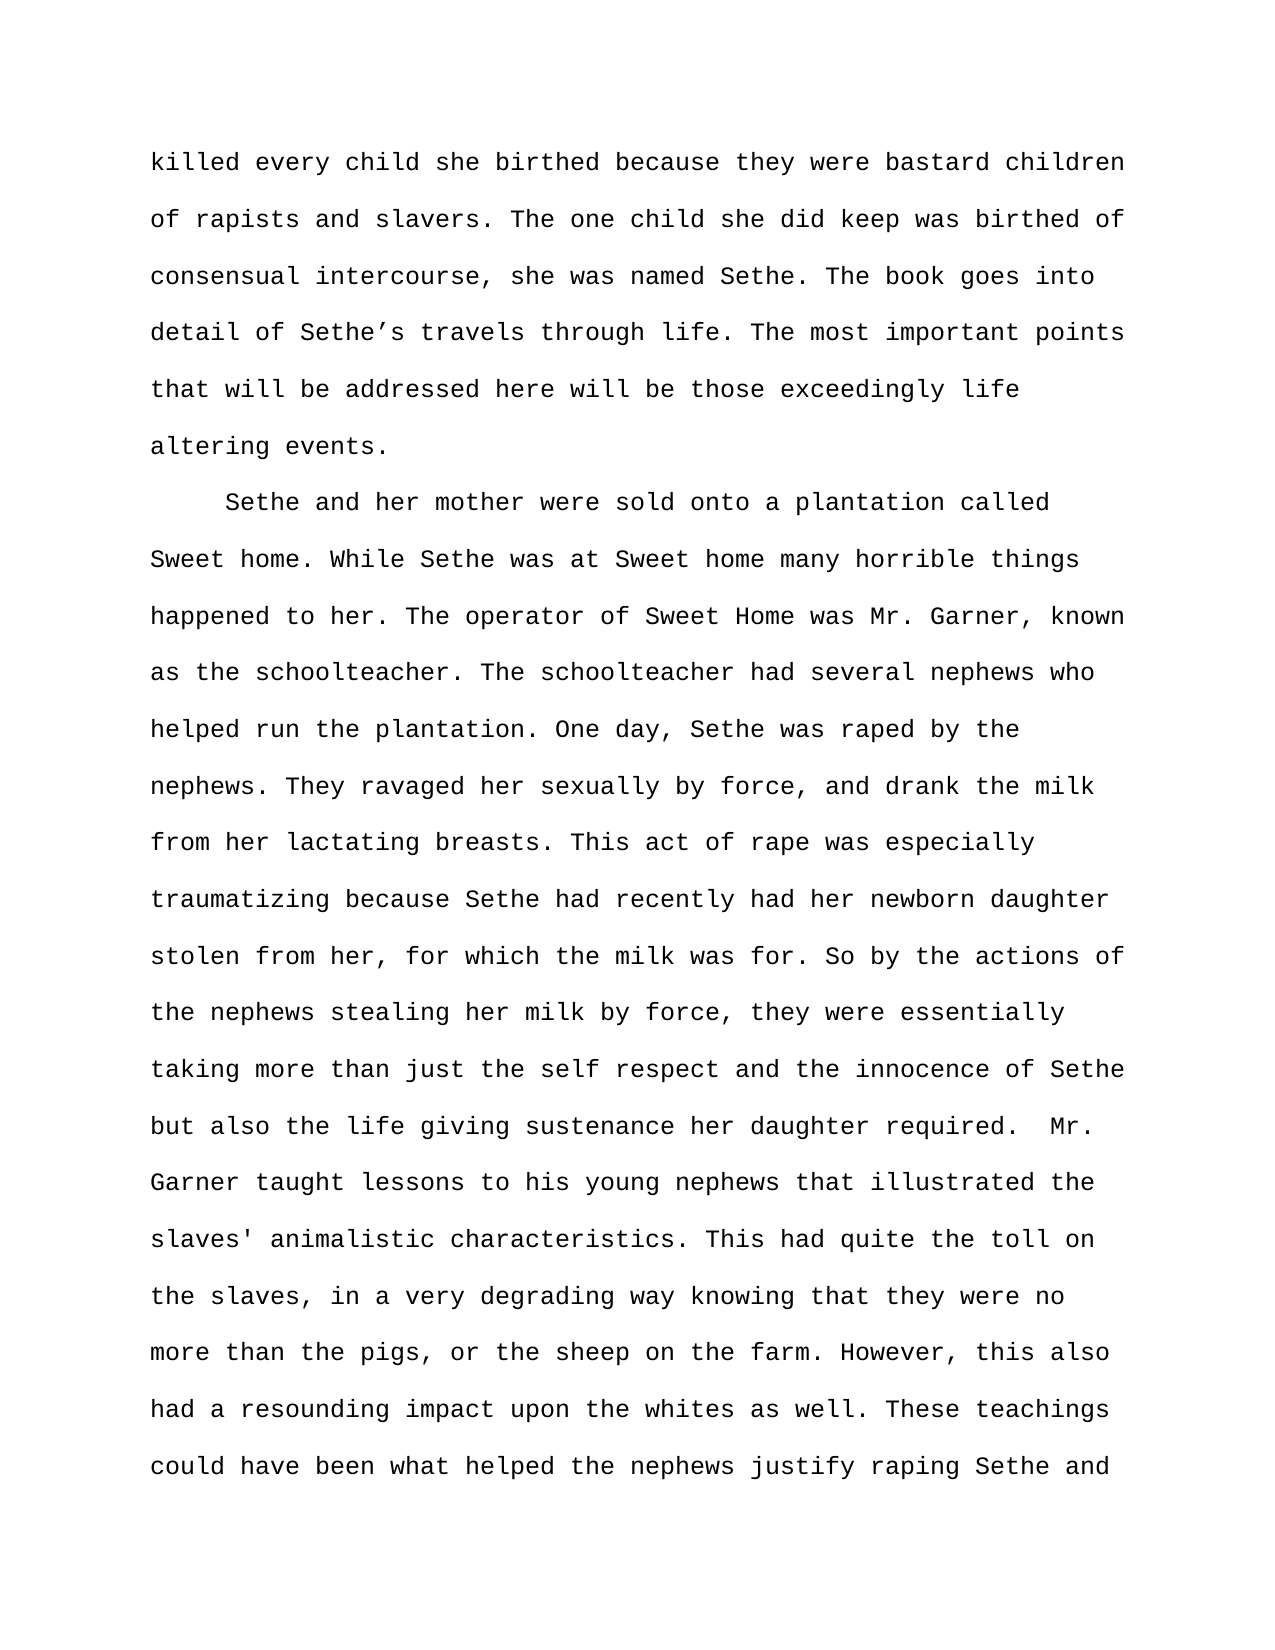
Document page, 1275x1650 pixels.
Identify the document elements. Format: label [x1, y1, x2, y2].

text [150, 150, 1125, 462]
text [150, 490, 1125, 1482]
